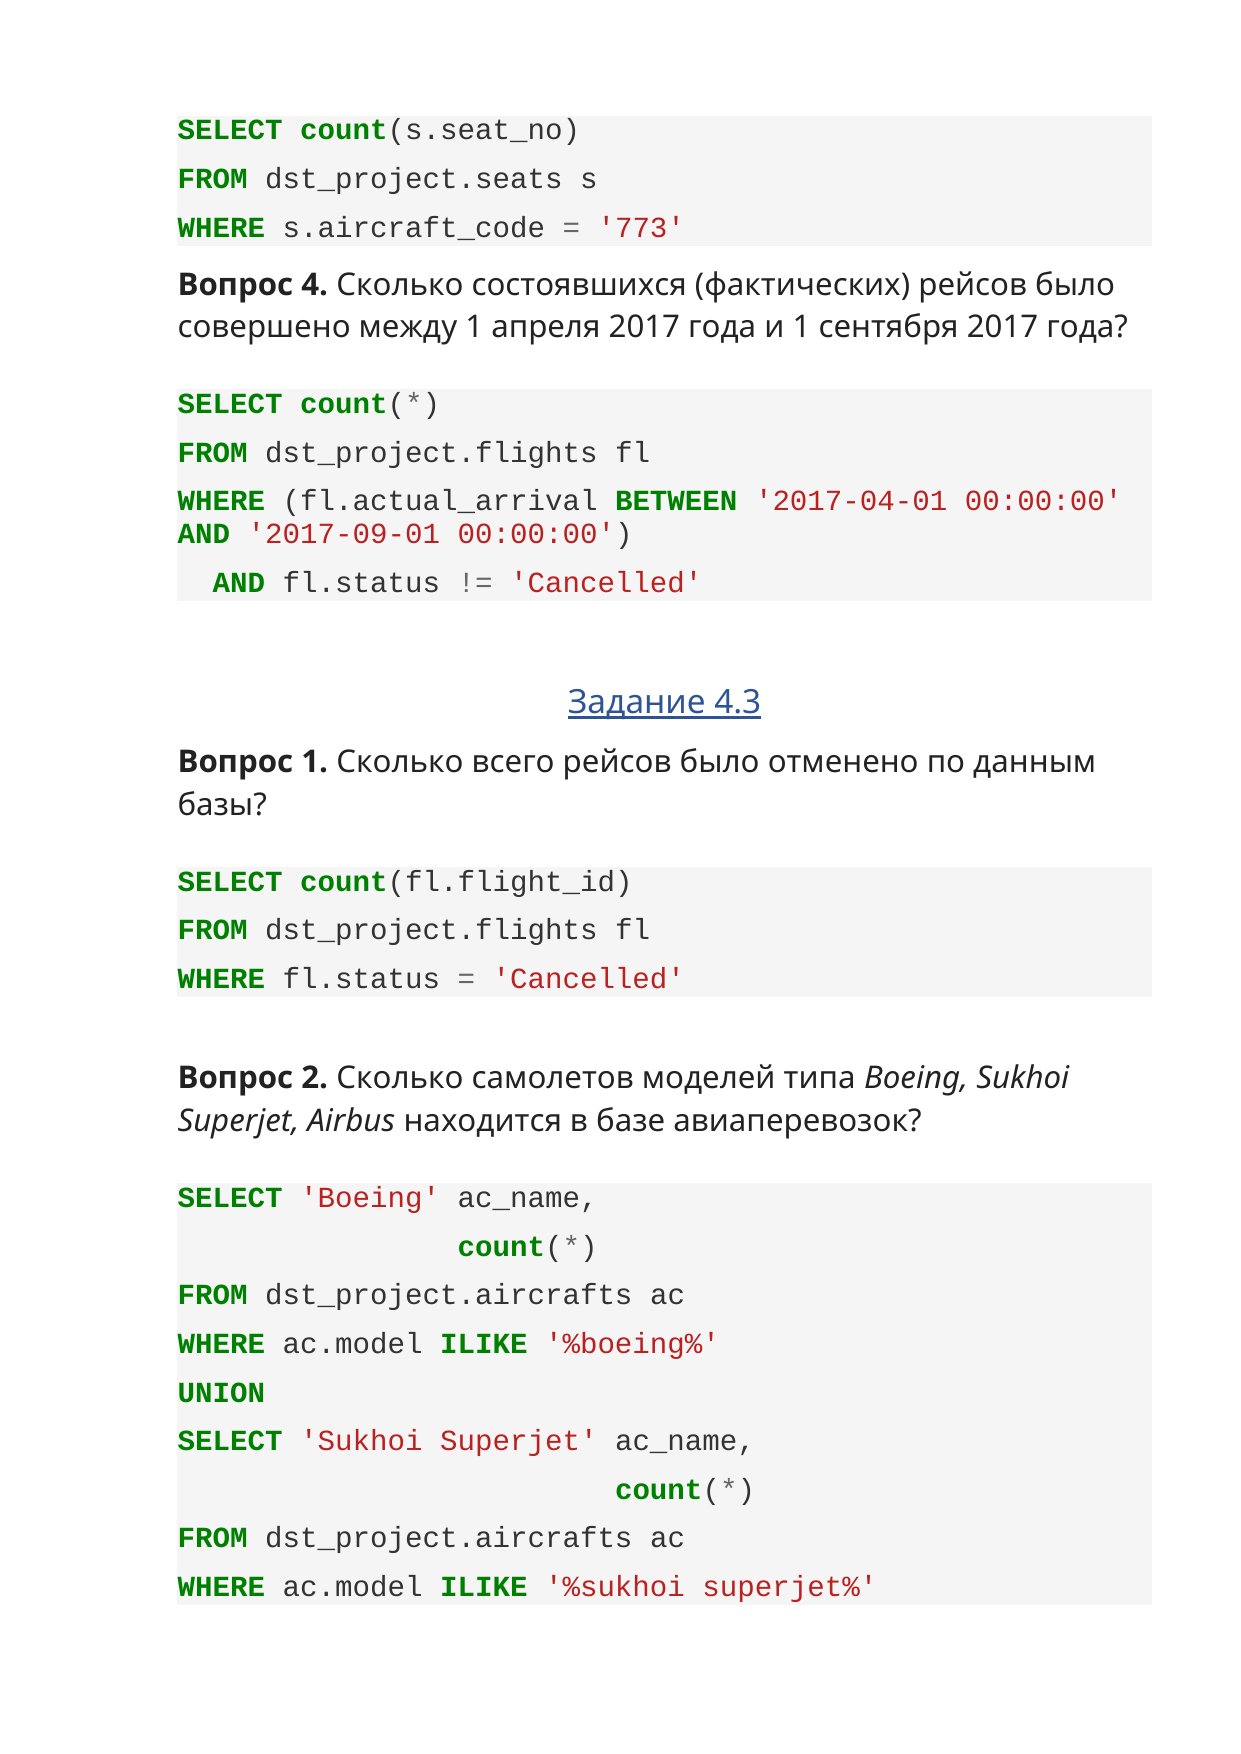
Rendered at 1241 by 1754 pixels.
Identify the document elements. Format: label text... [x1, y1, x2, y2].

text SELECT count(*) [177, 389, 1152, 422]
text FROM dst_project.seats s [177, 164, 1152, 197]
text Вопрос 2. Сколько самолетов моделей типа Boeing, Sukhoi Superjet, Airbus находится в базе авиаперевозок? [922, 1055, 1152, 1141]
text Задание 4.3 [177, 678, 1152, 723]
text UNION [177, 1378, 1152, 1411]
text SELECT count(s.seat_no) [177, 116, 1152, 148]
text FROM dst_project.aircrafts ac [177, 1280, 1152, 1313]
text Вопрос 1. Сколько всего рейсов было отменено по данным базы? [177, 739, 1152, 824]
text count(*) [177, 1475, 1152, 1508]
text WHERE s.aircraft_code = '773' [177, 213, 1152, 246]
text SELECT count(fl.flight_id) [177, 867, 1152, 900]
text SELECT 'Boeing' ac_name, [177, 1183, 1152, 1216]
text WHERE (fl.actual_arrival BETWEEN '2017-04-01 00:00:00' AND '2017-09-01 00:00:00') [177, 487, 1152, 553]
text SELECT 'Sukhoi Superjet' ac_name, [177, 1426, 1152, 1459]
text WHERE ac.model ILIKE '%sukhoi superjet%' [177, 1572, 1152, 1605]
text FROM dst_project.aircrafts ac [177, 1524, 1152, 1557]
text FROM dst_project.flights fl [177, 915, 1152, 948]
text WHERE fl.status = 'Cancelled' [177, 964, 1152, 997]
text FROM dst_project.flights fl [177, 438, 1152, 471]
text count(*) [177, 1232, 1152, 1265]
text WHERE ac.model ILIKE '%boeing%' [177, 1329, 1152, 1362]
text AND fl.status != 'Cancelled' [177, 568, 1152, 601]
